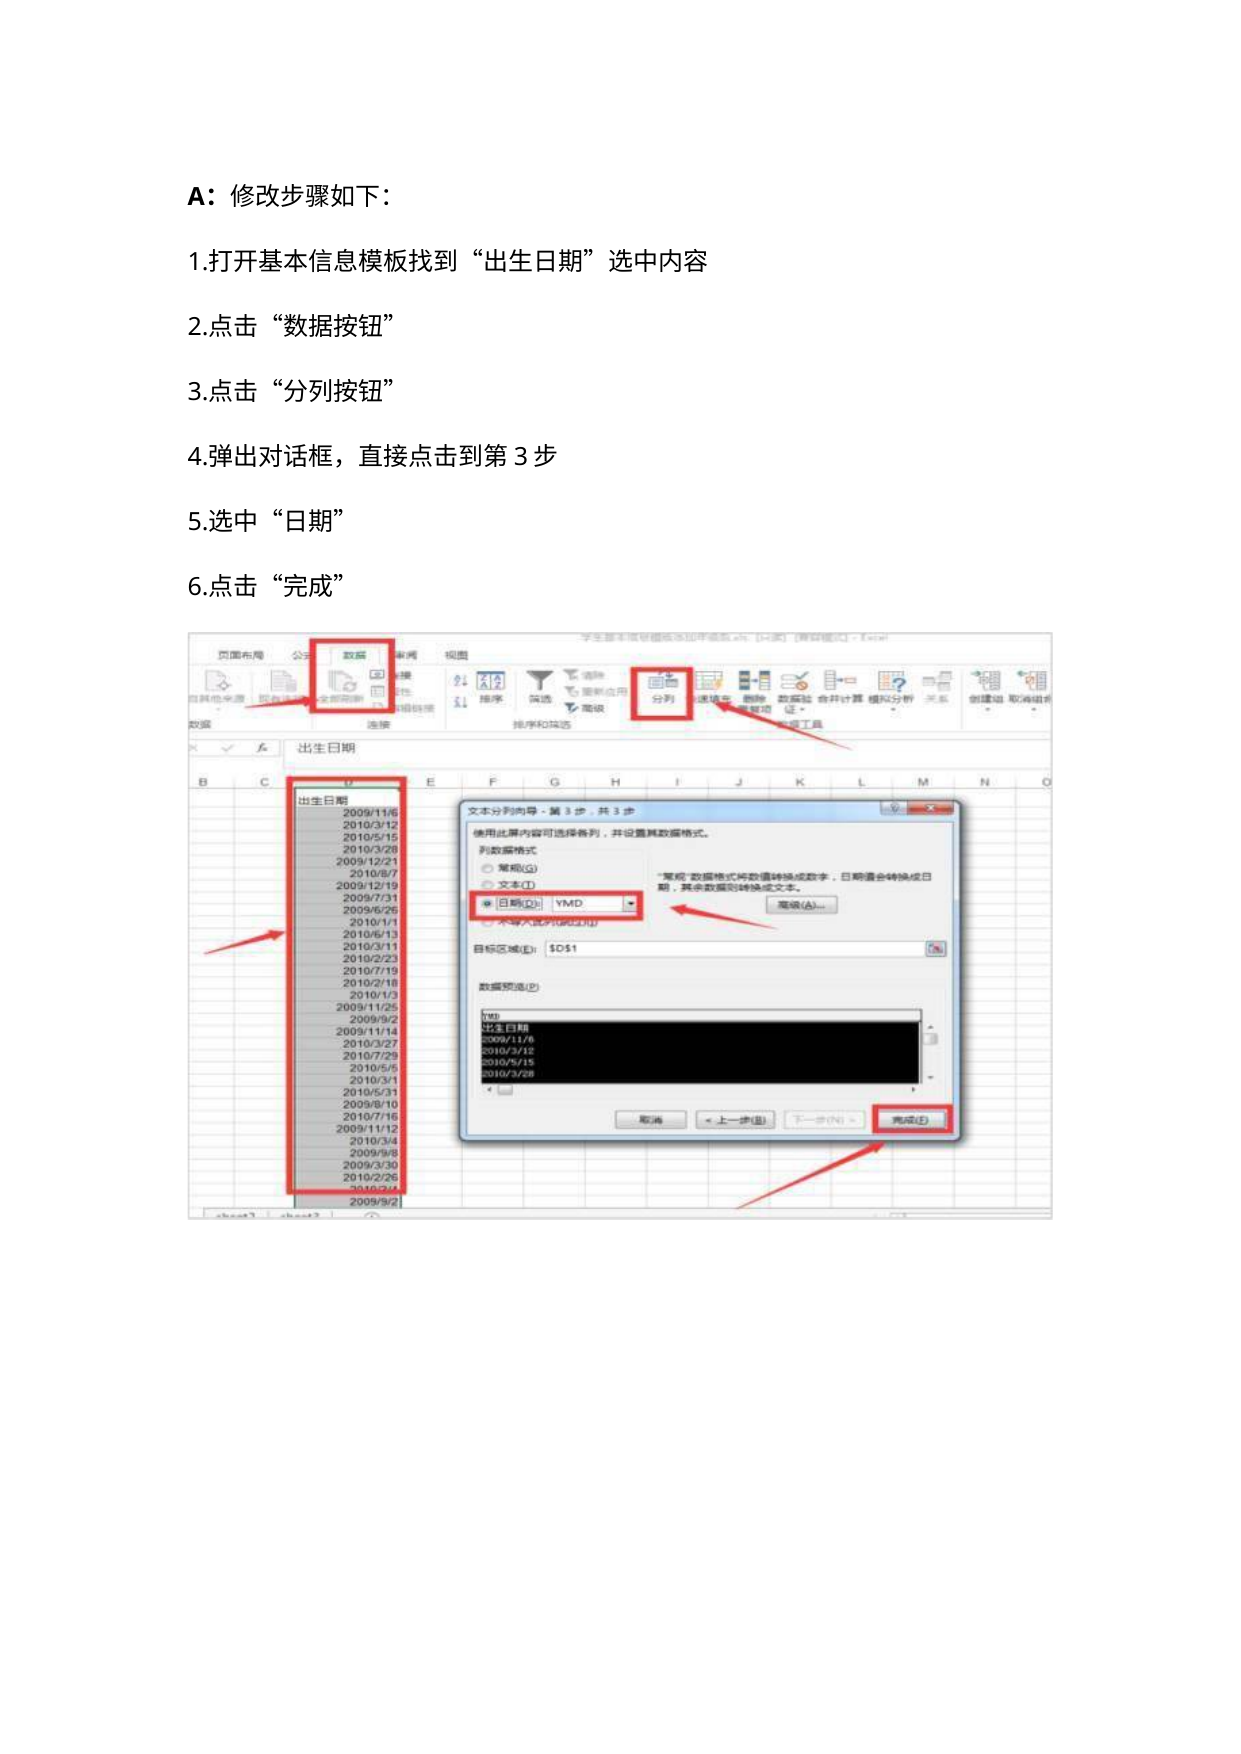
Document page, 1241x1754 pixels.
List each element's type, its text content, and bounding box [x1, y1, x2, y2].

text 1.打开基本信息模板找到“出生日期”选中内容 [187, 227, 1053, 292]
text A：修改步骤如下： [187, 162, 1053, 227]
text 4.弹出对话框，直接点击到第3步 [187, 422, 1053, 487]
picture [187, 632, 1053, 1220]
text 3.点击“分列按钮” [187, 357, 1053, 422]
text 2.点击“数据按钮” [187, 292, 1053, 357]
text 5.选中“日期” [187, 487, 1053, 552]
text 6.点击“完成” [187, 552, 1053, 617]
